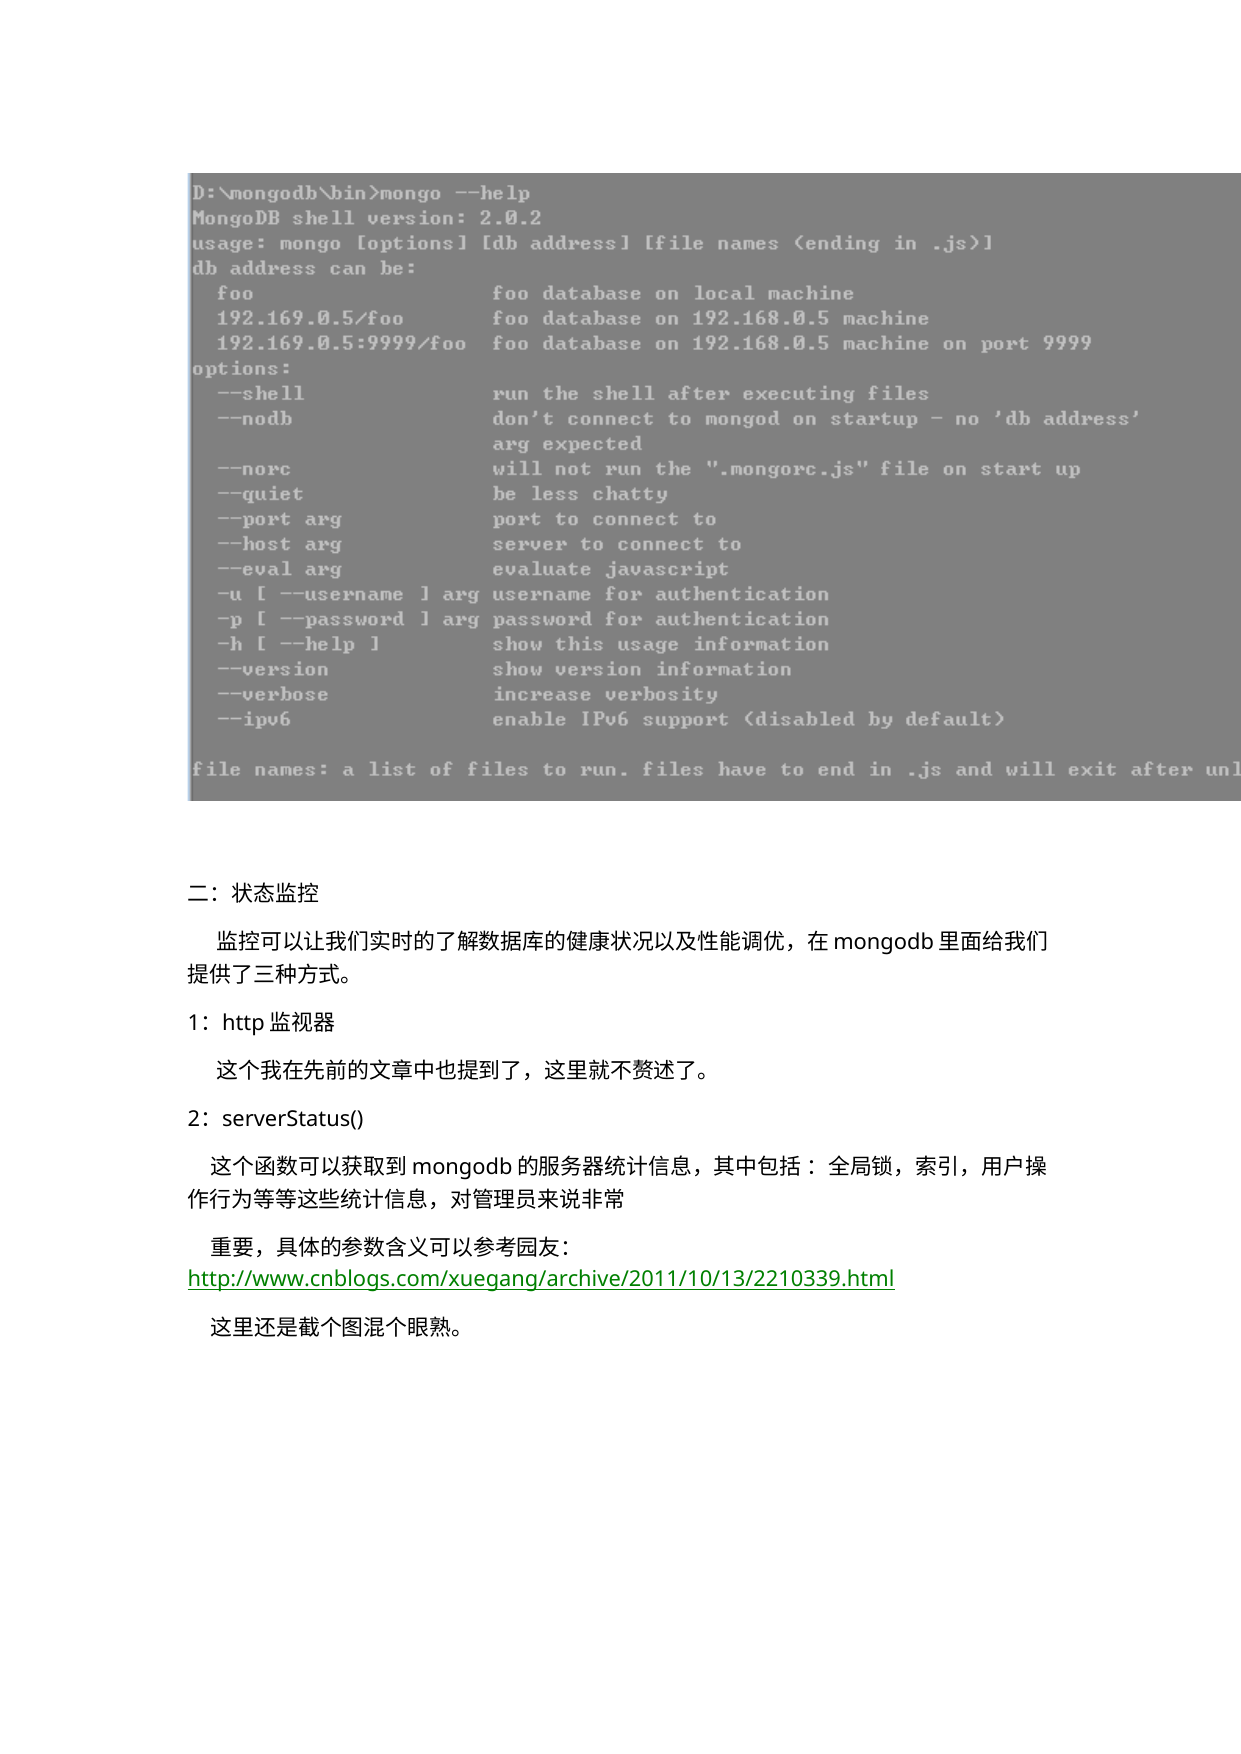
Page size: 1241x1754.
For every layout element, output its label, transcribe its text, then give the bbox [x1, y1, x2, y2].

text 监控可以让我们实时的了解数据库的健康状况以及性能调优，在mongodb里面给我们提供了三种方式。 [187, 924, 1053, 989]
text 二：状态监控 [187, 876, 1053, 908]
text 这个我在先前的文章中也提到了，这里就不赘述了。 [187, 1053, 1053, 1085]
text 这个函数可以获取到mongodb的服务器统计信息，其中包括 ：全局锁，索引，用户操作行为等等这些统计信息，对管理员来说非常 [187, 1149, 1053, 1214]
text 2：serverStatus() [187, 1101, 1053, 1133]
text 重要，具体的参数含义可以参考园友：http://www.cnblogs.com/xuegang/archive/2011/10/13/2210339.html [187, 1229, 1053, 1294]
text 这里还是截个图混个眼熟。 [187, 1310, 1053, 1343]
text 1：http监视器 [187, 1004, 1053, 1037]
picture [187, 173, 1241, 801]
